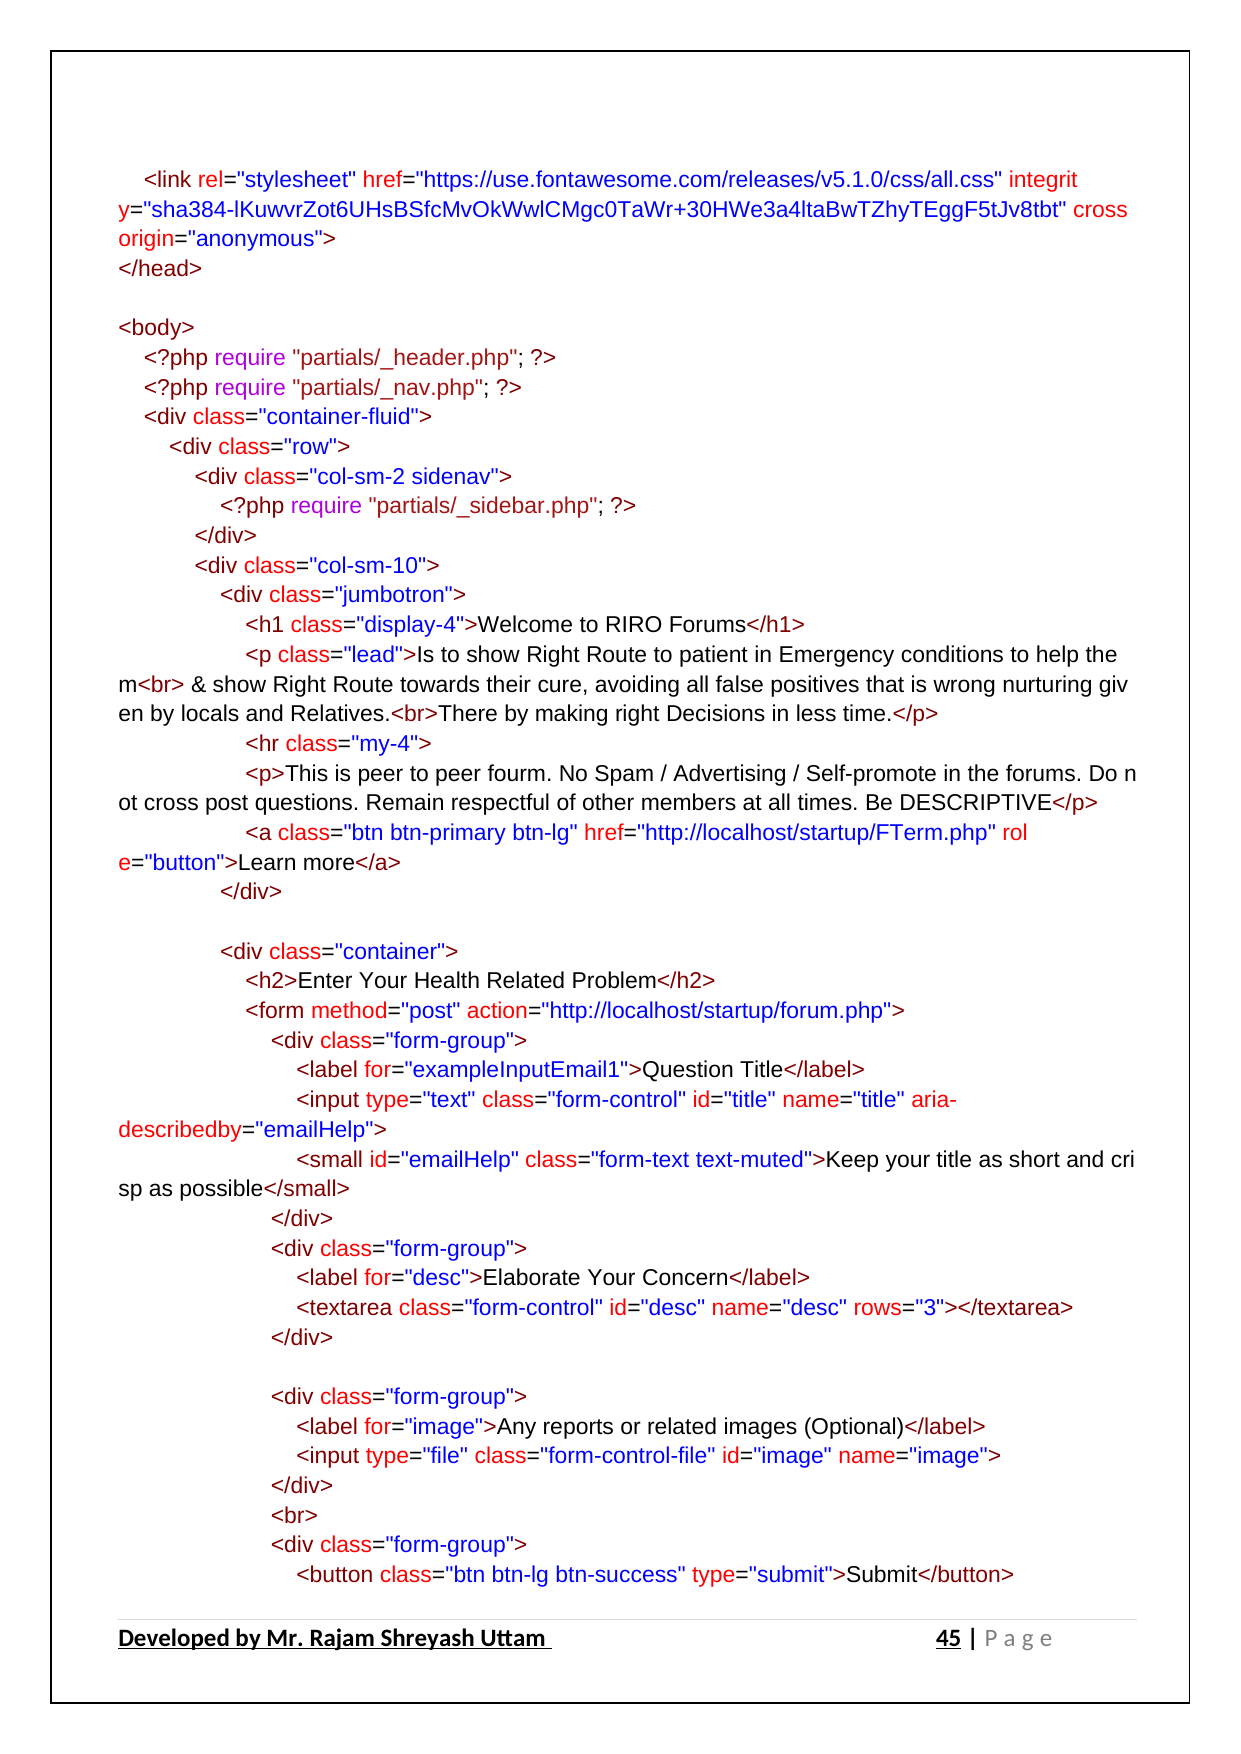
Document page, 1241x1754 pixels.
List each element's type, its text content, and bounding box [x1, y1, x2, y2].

text <button class="btn btn-lg btn-success" type="submit">Submit</button> [118, 1558, 1137, 1587]
text <br> [118, 1498, 1137, 1528]
text <div class="form-group"> [118, 1023, 1137, 1053]
text <div class="col-sm-2 sidenav"> [118, 459, 1137, 489]
text </div> [118, 1202, 1137, 1231]
text <hr class="my-4"> [118, 727, 1137, 756]
text <div class="container"> [118, 934, 1137, 964]
text <div class="jumbotron"> [118, 578, 1137, 608]
text <?php require "partials/_nav.php"; ?> [118, 370, 1137, 400]
text <label for="desc">Elaborate Your Concern</label> [118, 1261, 1137, 1291]
text </div> [118, 875, 1137, 905]
text <label for="exampleInputEmail1">Question Title</label> [118, 1053, 1137, 1083]
text <div class="form-group"> [118, 1380, 1137, 1409]
text </head> [118, 252, 1137, 281]
text </div> [118, 519, 1137, 548]
text <h1 class="display-4">Welcome to RIRO Forums</h1> [118, 608, 1137, 637]
text <h2>Enter Your Health Related Problem</h2> [118, 964, 1137, 994]
text <form method="post" action="http://localhost/startup/forum.php"> [118, 994, 1137, 1023]
text <?php require "partials/_header.php"; ?> [118, 341, 1137, 370]
text <input type="text" class="form-control" id="title" name="title" aria-describedby="emailHelp"> [118, 1083, 1137, 1142]
text <input type="file" class="form-control-file" id="image" name="image"> [118, 1439, 1137, 1469]
text <p class="lead">Is to show Right Route to patient in Emergency conditions to help them<br> & show Right Route towards their cure, avoiding all false positives that is wrong nurturing given by locals and Relatives.<br>There by making right Decisions in less time.</p> [118, 637, 1137, 727]
text <label for="image">Any reports or related images (Optional)</label> [118, 1409, 1137, 1439]
text <div class="form-group"> [118, 1528, 1137, 1558]
text <?php require "partials/_sidebar.php"; ?> [118, 489, 1137, 519]
text <div class="col-sm-10"> [118, 548, 1137, 578]
text <div class="row"> [118, 430, 1137, 459]
text <a class="btn btn-primary btn-lg" href="http://localhost/startup/FTerm.php" role="button">Learn more</a> [118, 816, 1137, 875]
text <link rel="stylesheet" href="https://use.fontawesome.com/releases/v5.1.0/css/all.css" integrity="sha384-lKuwvrZot6UHsBSfcMvOkWwlCMgc0TaWr+30HWe3a4ltaBwTZhyTEggF5tJv8tbt" crossorigin="anonymous"> [118, 162, 1137, 252]
text <div class="container-fluid"> [118, 400, 1137, 430]
text <textarea class="form-control" id="desc" name="desc" rows="3"></textarea> [118, 1291, 1137, 1320]
text <div class="form-group"> [118, 1231, 1137, 1261]
text <small id="emailHelp" class="form-text text-muted">Keep your title as short and crisp as possible</small> [118, 1142, 1137, 1202]
text </div> [118, 1320, 1137, 1350]
text </div> [118, 1469, 1137, 1498]
text <p>This is peer to peer fourm. No Spam / Advertising / Self-promote in the forums. Do not cross post questions. Remain respectful of other members at all times. Be DESCRIPTIVE</p> [118, 756, 1137, 816]
text <body> [118, 311, 1137, 341]
